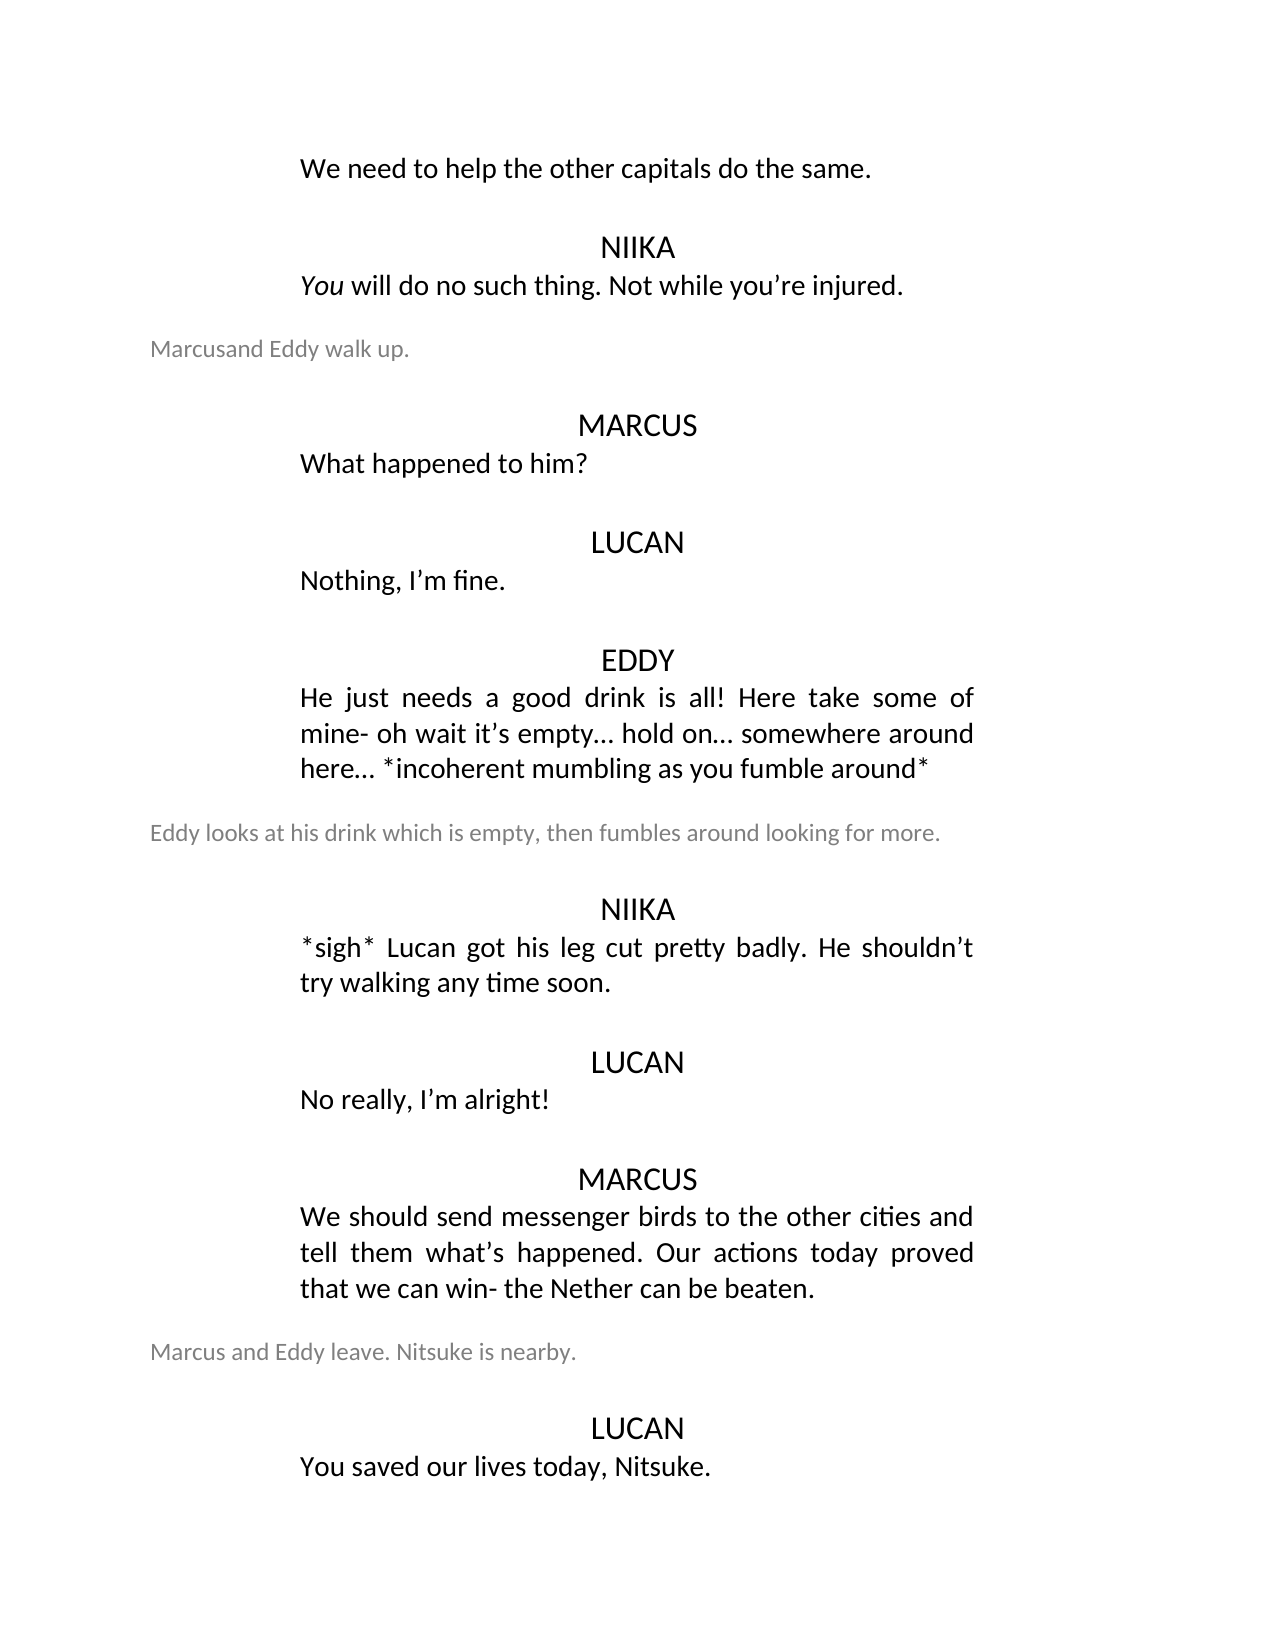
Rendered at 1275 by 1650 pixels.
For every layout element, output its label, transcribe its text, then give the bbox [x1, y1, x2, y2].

text What happened to him? [300, 445, 975, 481]
text Eddy looks at his drink which is empty, then fumbles around looking for more. [150, 817, 975, 847]
text You will do no such thing. Not while you’re injured. [300, 267, 975, 303]
text We should send messenger birds to the other cities and tell them what’s happened. Our actions today proved that we can win- the Nether can be beaten. [300, 1198, 975, 1305]
text NIIKA [300, 888, 975, 929]
text Nothing, I’m fine. [300, 562, 975, 598]
text Marcusand Eddy walk up. [150, 333, 975, 364]
text *sigh* Lucan got his leg cut pretty badly. He shouldn’t try walking any time soon. [300, 929, 975, 1000]
text LUCAN [300, 1041, 975, 1081]
text MARCUS [300, 1158, 975, 1198]
text He just needs a good drink is all! Here take some of mine- oh wait it’s empty… hold on… somewhere around here… *incoherent mumbling as you fumble around* [300, 679, 975, 786]
text No really, I’m alright! [300, 1081, 975, 1117]
text NIIKA [300, 226, 975, 267]
text You saved our lives today, Nitsuke. [300, 1448, 975, 1483]
text Marcus and Eddy leave. Nitsuke is nearby. [150, 1336, 975, 1366]
text LUCAN [300, 1407, 975, 1448]
text We need to help the other capitals do the same. [300, 150, 975, 186]
text MARCUS [300, 404, 975, 445]
text EDDY [300, 639, 975, 679]
text LUCAN [300, 522, 975, 562]
